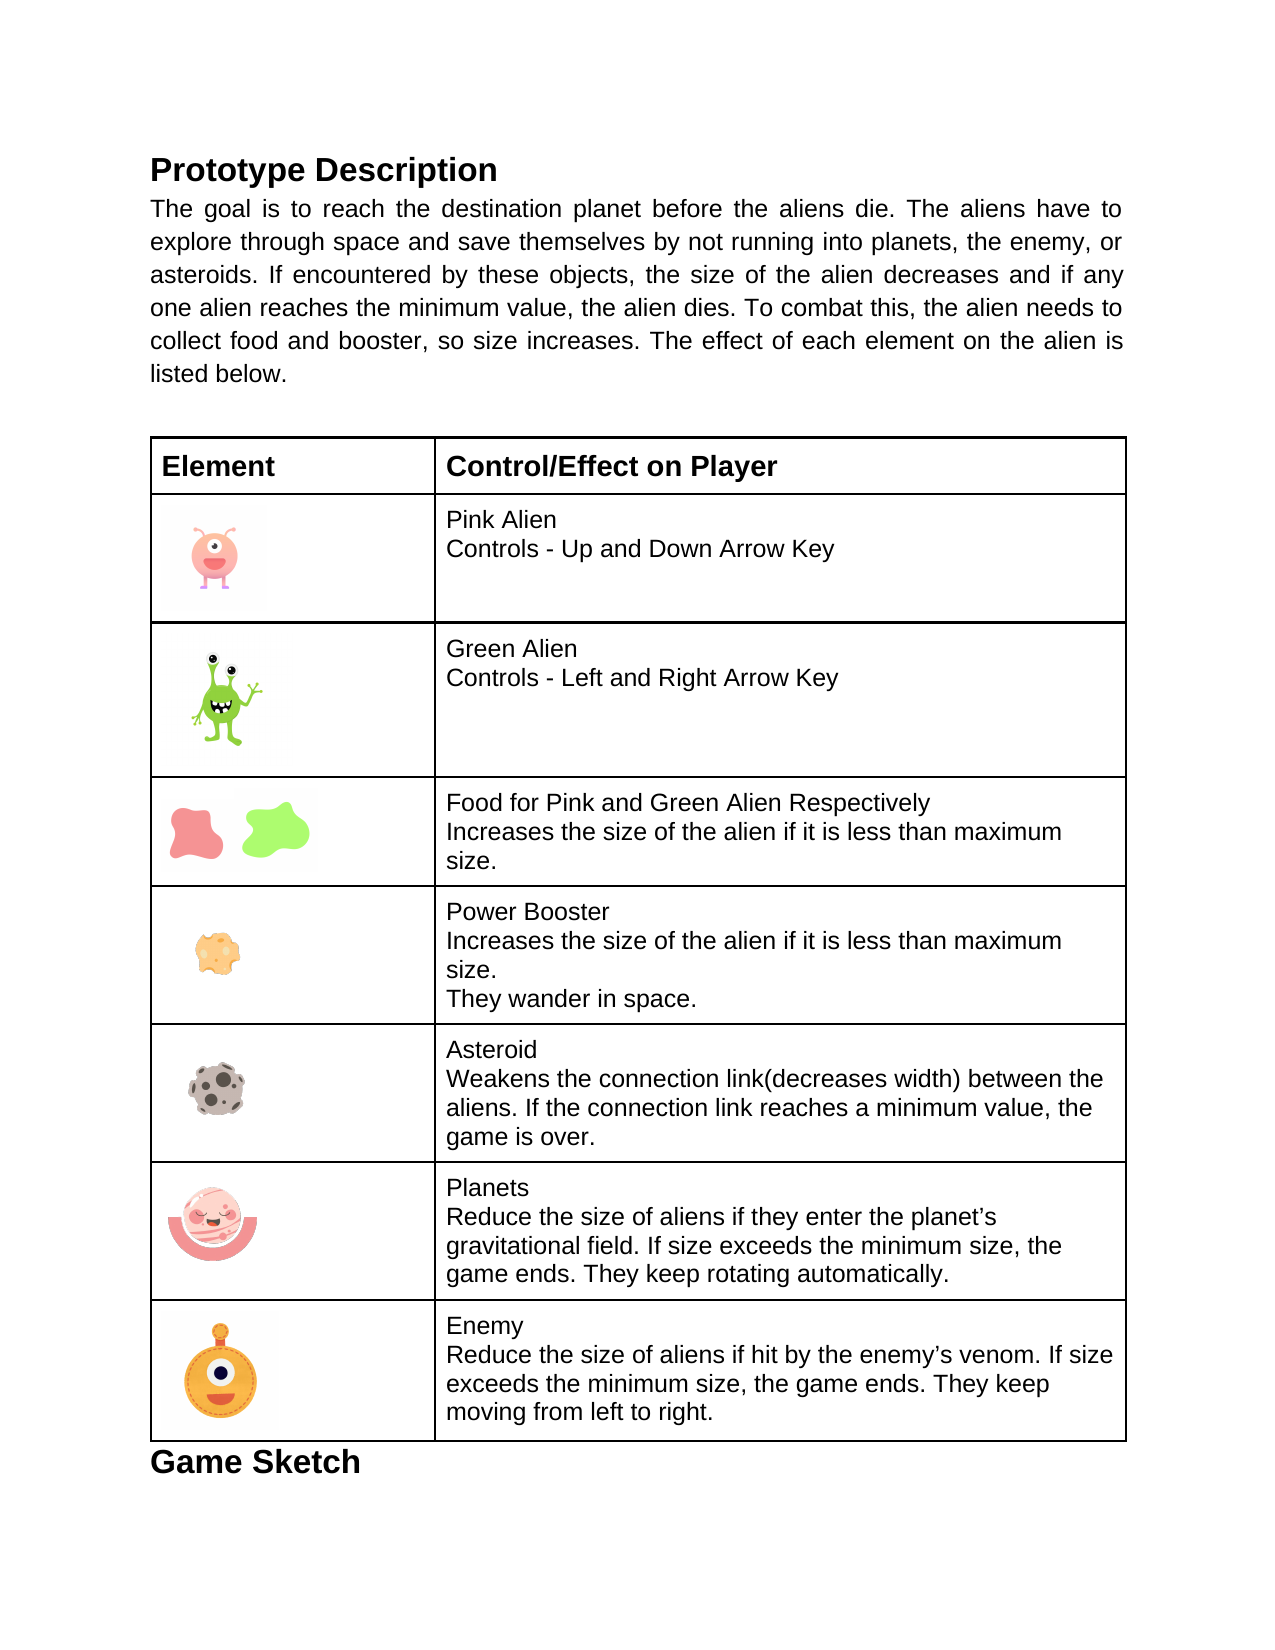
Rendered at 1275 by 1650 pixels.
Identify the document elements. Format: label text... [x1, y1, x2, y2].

table_cell [152, 1301, 434, 1439]
table_header Control/Effect on Player [436, 439, 1125, 493]
table_cell [152, 1163, 434, 1299]
table_cell [152, 1025, 434, 1161]
picture [161, 1311, 280, 1430]
table_cell Asteroid Weakens the connection link(decreases width) between the aliens. If the connection link reaches a minimum value, the game is over. [436, 1025, 1125, 1161]
picture [161, 505, 268, 611]
table_cell [152, 887, 434, 1023]
table_header Element [152, 439, 434, 493]
text Prototype Description [150, 150, 1125, 188]
table_cell [152, 624, 434, 776]
table_cell [152, 778, 434, 885]
table_cell Food for Pink and Green Alien Respectively Increases the size of the alien if it is less than maximum size. [436, 778, 1125, 885]
table_cell Pink Alien Controls - Up and Down Arrow Key [436, 495, 1125, 621]
picture [161, 897, 274, 1010]
picture [161, 1173, 263, 1275]
table_cell Green Alien Controls - Left and Right Arrow Key [436, 624, 1125, 776]
picture [161, 633, 293, 766]
table_cell Power Booster Increases the size of the alien if it is less than maximum size. They wander in space. [436, 887, 1125, 1023]
picture [161, 788, 318, 872]
table_cell Planets Reduce the size of aliens if they enter the planet’s gravitational field. If size exceeds the minimum size, the game ends. They keep rotating automatically. [436, 1163, 1125, 1299]
text The goal is to reach the destination planet before the aliens die. The aliens have to explore through space and save themselves by not running into planets, the enemy, or asteroids. If encountered by these objects, the size of the alien decreases and if any one alien reaches the minimum value, the alien dies. To combat this, the alien needs to collect food and booster, so size increases. The effect of each element on the alien is listed below. [150, 194, 1125, 388]
table_cell Enemy Reduce the size of aliens if hit by the enemy’s venom. If size exceeds the minimum size, the game ends. They keep moving from left to right. [436, 1301, 1125, 1439]
table_cell [152, 495, 434, 621]
text Game Sketch [150, 1442, 1125, 1480]
picture [161, 1035, 272, 1146]
